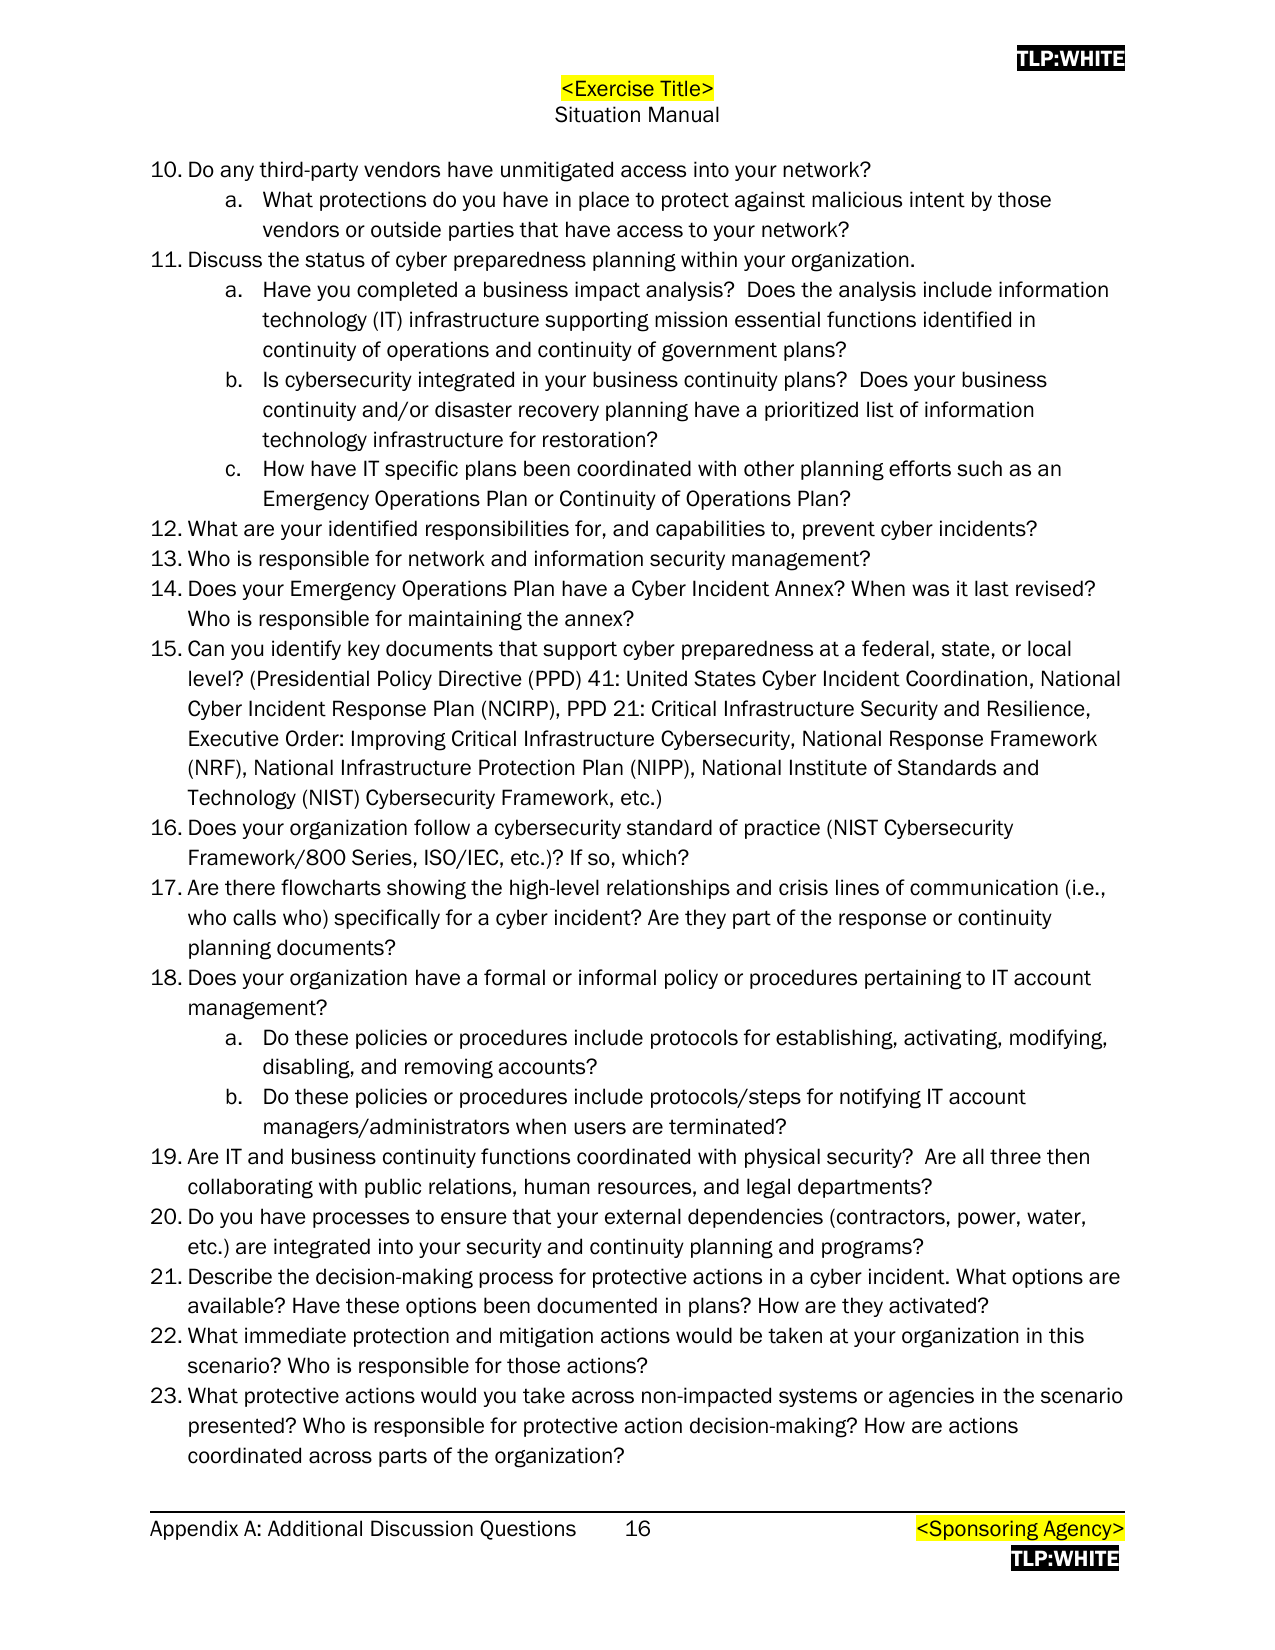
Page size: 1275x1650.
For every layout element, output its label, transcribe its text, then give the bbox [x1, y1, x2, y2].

list How have IT specific plans been coordinated with other planning efforts such as an Emergency Operations Plan or Continuity of Operations Plan? [225, 456, 1125, 512]
list Describe the decision-making process for protective actions in a cyber incident. What options are available? Have these options been documented in plans? How are they activated? [150, 1263, 1125, 1319]
list Can you identify key documents that support cyber preparedness at a federal, state, or local level? (Presidential Policy Directive (PPD) 41: United States Cyber Incident Coordination, National Cyber Incident Response Plan (NCIRP), PPD 21: Critical Infrastructure Security and Resilience, Executive Order: Improving Critical Infrastructure Cybersecurity, National Response Framework (NRF), National Infrastructure Protection Plan (NIPP), National Institute of Standards and Technology (NIST) Cybersecurity Framework, etc.) [150, 635, 1125, 811]
list Does your organization follow a cybersecurity standard of practice (NIST Cybersecurity Framework/800 Series, ISO/IEC, etc.)? If so, which? [150, 814, 1125, 871]
list Do any third-party vendors have unmitigated access into your network? [150, 157, 1125, 183]
list What protective actions would you take across non-impacted systems or agencies in the scenario presented? Who is responsible for protective action decision-making? How are actions coordinated across parts of the organization? [150, 1383, 1125, 1468]
list Is cybersecurity integrated in your business continuity plans? Does your business continuity and/or disaster recovery planning have a prioritized list of information technology infrastructure for restoration? [225, 366, 1125, 452]
list Discuss the status of cyber preparedness planning within your organization. [150, 247, 1125, 273]
list Do these policies or procedures include protocols for establishing, activating, modifying, disabling, and removing accounts? [225, 1024, 1125, 1080]
list Are IT and business continuity functions coordinated with physical security? Are all three then collaborating with public relations, human resources, and legal departments? [150, 1143, 1125, 1199]
list What protections do you have in place to protect against malicious intent by those vendors or outside parties that have access to your network? [225, 187, 1125, 243]
list What immediate protection and mitigation actions would be taken at your organization in this scenario? Who is responsible for those actions? [150, 1323, 1125, 1379]
list Have you completed a business impact analysis? Does the analysis include information technology (IT) infrastructure supporting mission essential functions identified in continuity of operations and continuity of government plans? [225, 276, 1125, 362]
list Are there flowcharts showing the high-level relationships and crisis lines of communication (i.e., who calls who) specifically for a cyber incident? Are they part of the response or continuity planning documents? [150, 874, 1125, 960]
list Does your organization have a formal or informal policy or procedures pertaining to IT account management? [150, 964, 1125, 1020]
list Do these policies or procedures include protocols/steps for notifying IT account managers/administrators when users are terminated? [225, 1084, 1125, 1139]
list Who is responsible for network and information security management? [150, 546, 1125, 572]
list Does your Emergency Operations Plan have a Cyber Incident Annex? When was it last revised? Who is responsible for maintaining the annex? [150, 575, 1125, 631]
list What are your identified responsibilities for, and capabilities to, prevent cyber incidents? [150, 516, 1125, 542]
list Do you have processes to ensure that your external dependencies (contractors, power, water, etc.) are integrated into your security and continuity planning and programs? [150, 1203, 1125, 1259]
